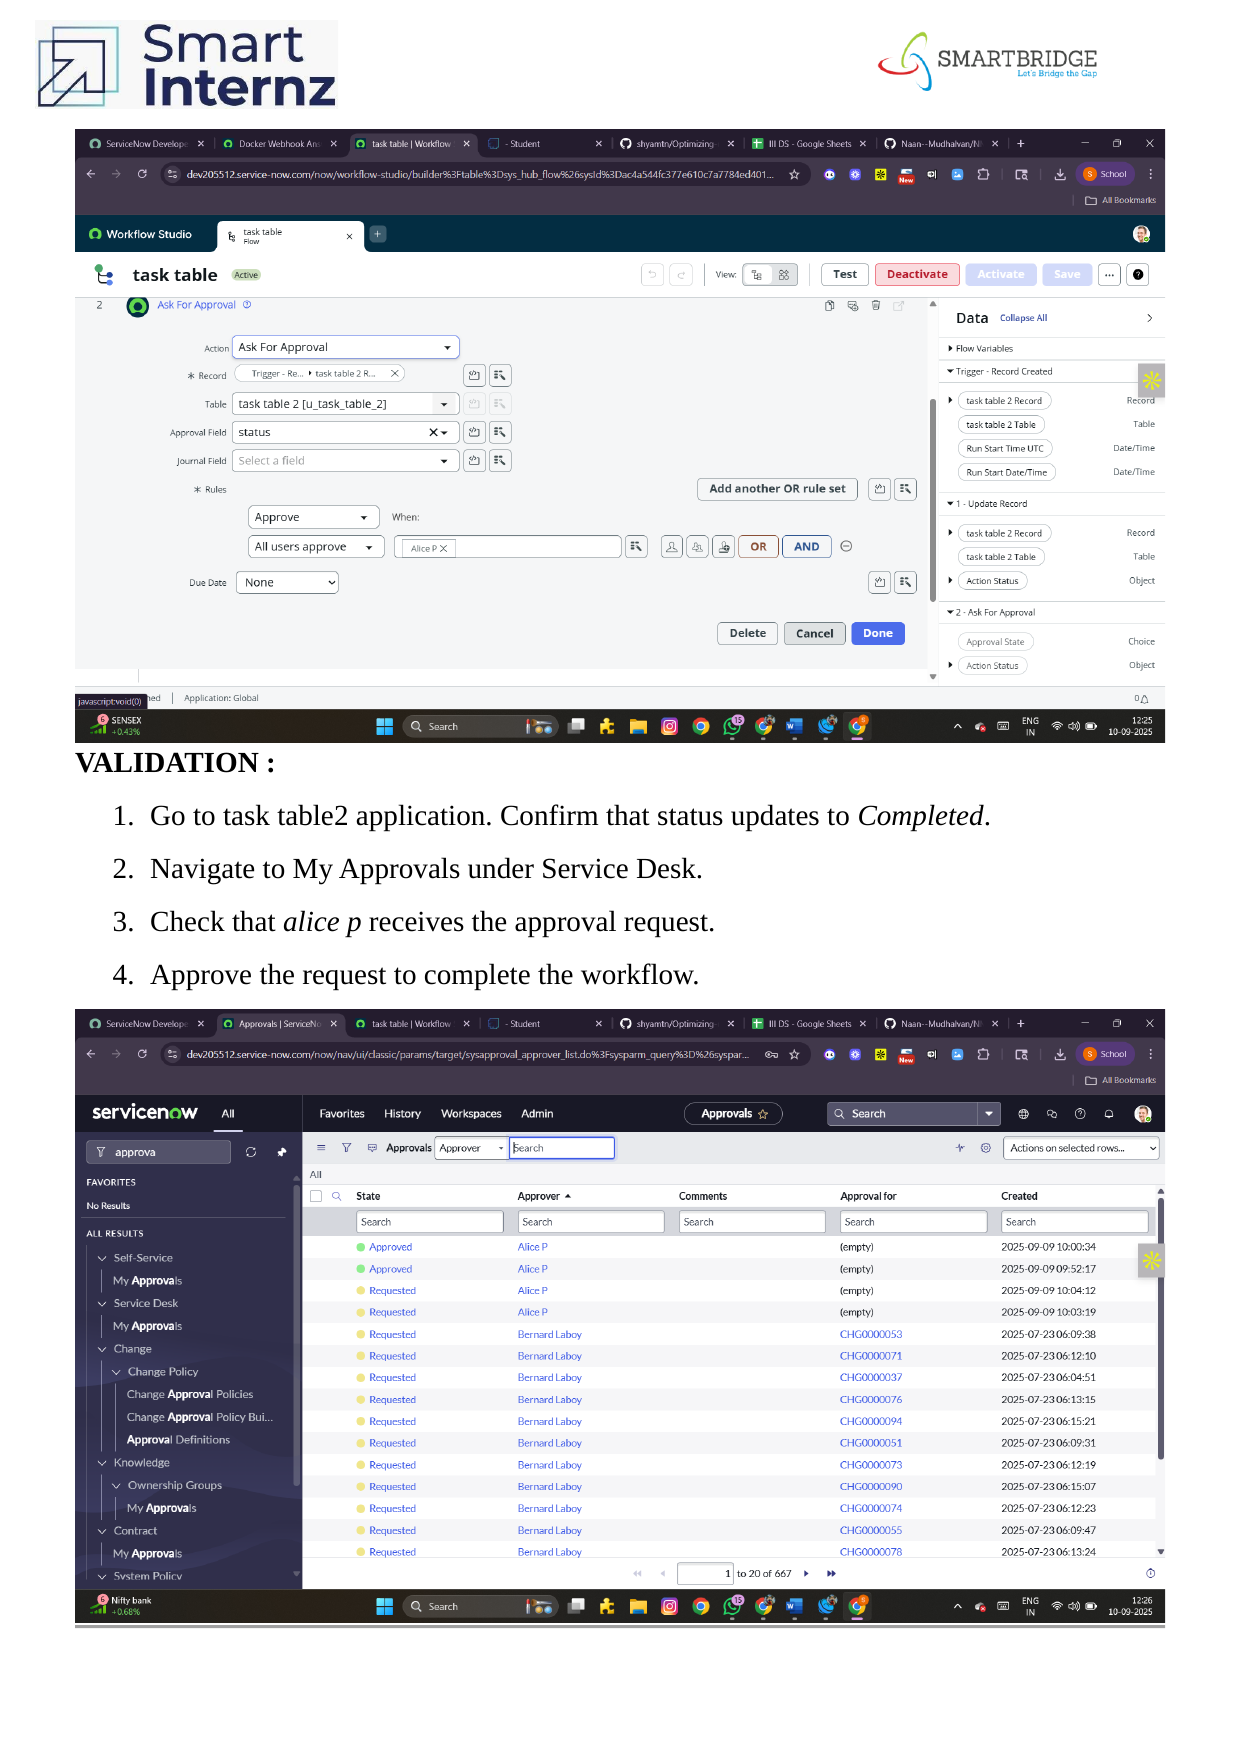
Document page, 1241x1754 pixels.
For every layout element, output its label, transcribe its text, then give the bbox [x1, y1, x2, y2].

picture [370, 226, 386, 242]
list Approve the request to complete the workflow. [112, 957, 1165, 990]
list Navigate to My Approvals under Service Desk. [112, 851, 1165, 885]
list Go to task table2 application. Confirm that status updates to Completed. [112, 798, 1165, 832]
picture [75, 129, 1166, 214]
list Check that alice p receives the approval request. [112, 904, 1165, 938]
picture [877, 31, 1097, 91]
picture [35, 20, 339, 109]
picture [90, 228, 101, 238]
picture [75, 222, 1166, 743]
picture [75, 1009, 1166, 1623]
text VALIDATION : [75, 743, 1165, 779]
picture [1134, 226, 1149, 242]
